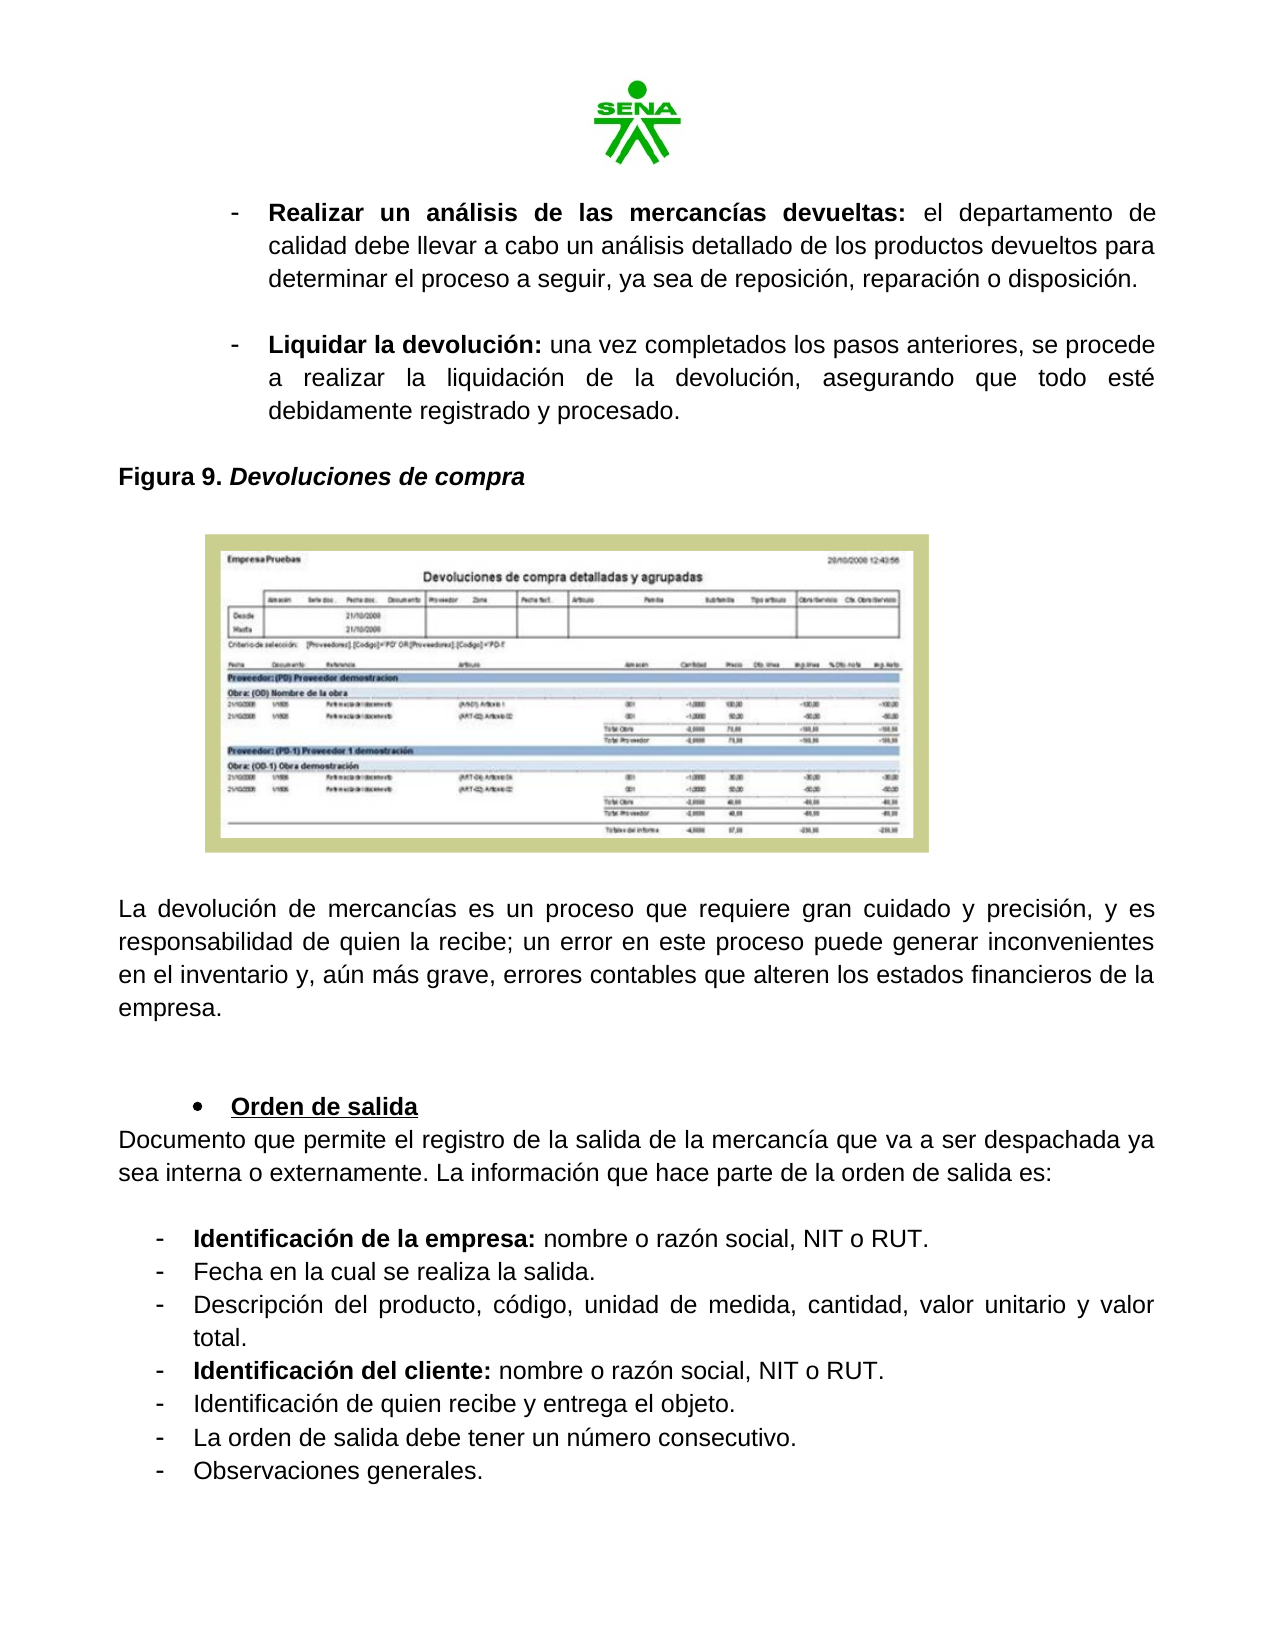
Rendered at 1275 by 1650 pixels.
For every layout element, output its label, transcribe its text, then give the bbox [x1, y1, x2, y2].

text Figura 9. Devoluciones de compra [118, 462, 1157, 491]
list Identificación de quien recibe y entrega el objeto. [156, 1389, 1157, 1418]
picture [588, 75, 687, 172]
list Liquidar la devolución: una vez completados los pasos anteriores, se procede a realizar la liquidación de la devolución, asegurando que todo esté debidamente registrado y procesado. [231, 330, 1157, 425]
list Fecha en la cual se realiza la salida. [156, 1257, 1157, 1286]
text La devolución de mercancías es un proceso que requiere gran cuidado y precisión, y es responsabilidad de quien la recibe; un error en este proceso puede generar inconvenientes en el inventario y, aún más grave, errores contables que alteren los estados financieros de la empresa. [118, 894, 1157, 1021]
list Identificación de la empresa: nombre o razón social, NIT o RUT. [156, 1224, 1157, 1253]
list Observaciones generales. [156, 1456, 1157, 1484]
text Documento que permite el registro de la salida de la mercancía que va a ser despachada ya sea interna o externamente. La información que hace parte de la orden de salida es: [118, 1125, 1157, 1187]
list La orden de salida debe tener un número consecutivo. [156, 1423, 1157, 1451]
list Identificación del cliente: nombre o razón social, NIT o RUT. [156, 1356, 1157, 1385]
list Orden de salida [193, 1092, 1157, 1121]
list Descripción del producto, código, unidad de medida, cantidad, valor unitario y valor total. [156, 1290, 1157, 1352]
